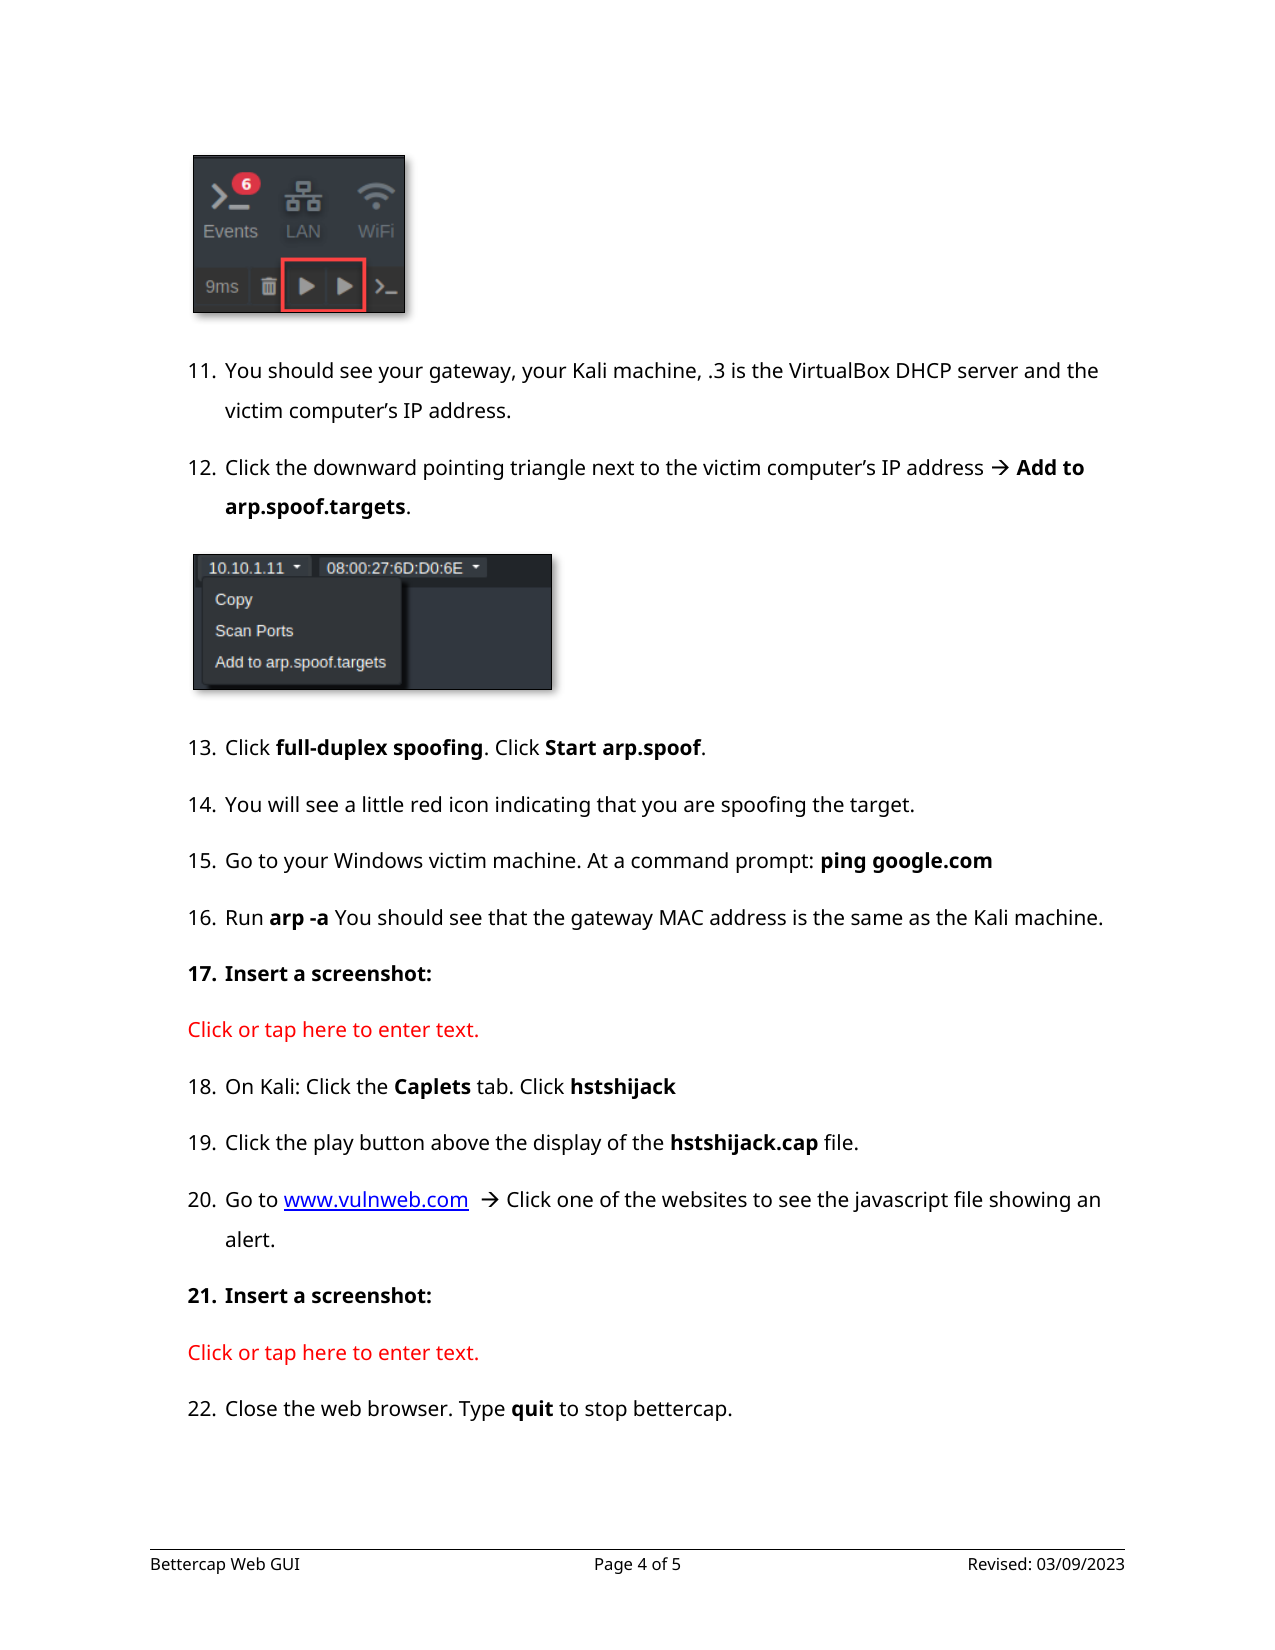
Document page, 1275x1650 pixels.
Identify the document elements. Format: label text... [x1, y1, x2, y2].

picture [194, 555, 551, 689]
list Insert a screenshot: [187, 1281, 1125, 1310]
list Click full-duplex spoofing. Click Start arp.spoof. [187, 733, 1125, 762]
list On Kali: Click the Caplets tab. Click hstshijack [187, 1072, 1125, 1101]
list Go to www.vulnweb.com Click one of the websites to see the javascript file showing an alert. [187, 1185, 1125, 1253]
list Go to your Windows victim machine. At a command prompt: ping google.com [187, 846, 1125, 875]
list Click the downward pointing triangle next to the victim computer’s IP address Add to arp.spoof.targets. [187, 453, 1125, 521]
list Close the web browser. Type quit to stop bettercap. [187, 1394, 1125, 1423]
list You should see your gateway, your Kali machine, .3 is the VirtualBox DHCP server and the victim computer’s IP address. [187, 356, 1125, 424]
list Click the play button above the display of the hstshijack.cap file. [187, 1128, 1125, 1157]
picture [194, 156, 404, 312]
list Insert a screenshot: [187, 959, 1125, 988]
list Run arp -a You should see that the gateway MAC address is the same as the Kali machine. [187, 903, 1125, 931]
list You will see a little red icon indicating that you are spoofing the target. [187, 790, 1125, 818]
